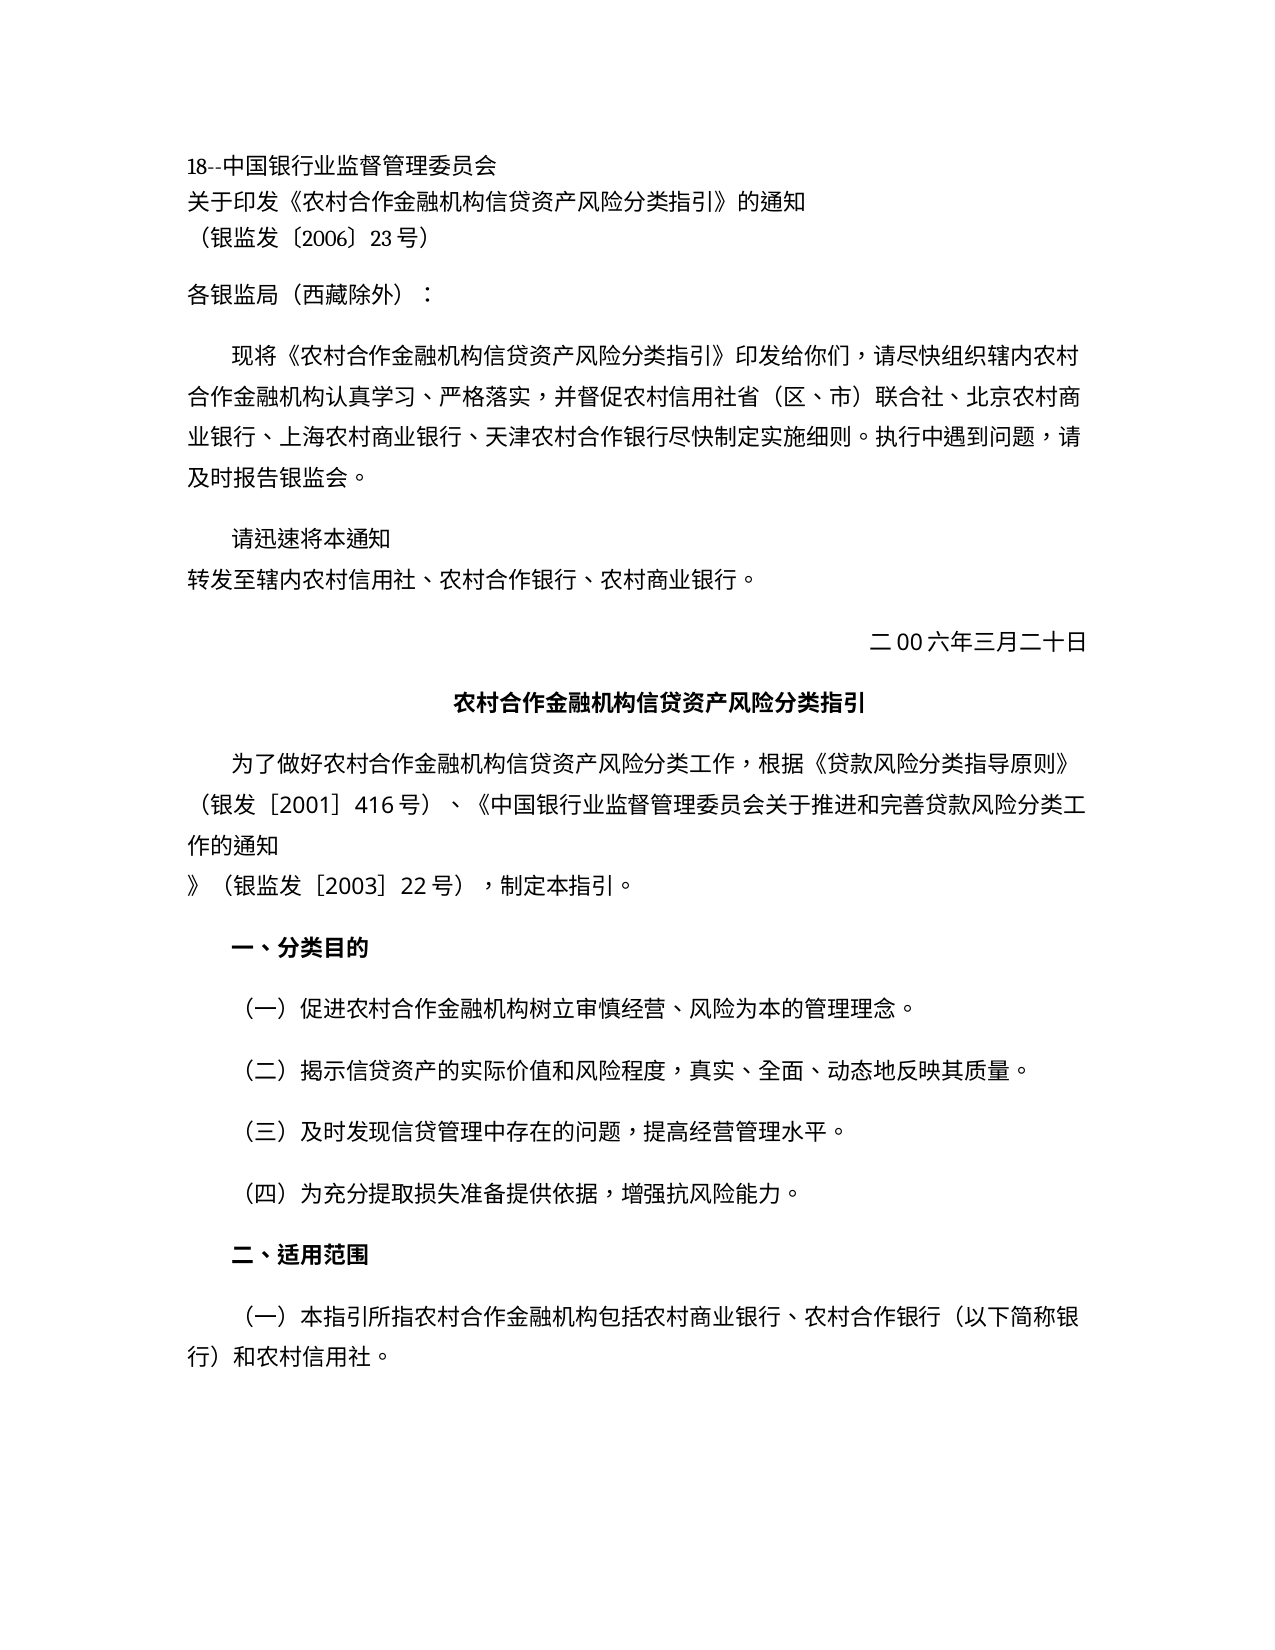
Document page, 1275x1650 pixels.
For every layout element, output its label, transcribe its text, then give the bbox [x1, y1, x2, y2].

text （四）为充分提取损失准备提供依据，增强抗风险能力。 [187, 1178, 1087, 1209]
text 农村合作金融机构信贷资产风险分类指引 [187, 687, 1087, 718]
text 请迅速将本通知 转发至辖内农村信用社、农村合作银行、农村商业银行。 [187, 523, 1087, 595]
text 为了做好农村合作金融机构信贷资产风险分类工作，根据《贷款风险分类指导原则》（银发［2001］416号）、《中国银行业监督管理委员会关于推进和完善贷款风险分类工作的通知 》（银监发［2003］22号），制定本指引。 [187, 748, 1087, 902]
text 一、分类目的 [187, 932, 1087, 963]
text 二00六年三月二十日 [187, 626, 1087, 657]
text （一）本指引所指农村合作金融机构包括农村商业银行、农村合作银行（以下简称银行）和农村信用社。 [187, 1301, 1087, 1372]
text （一）促进农村合作金融机构树立审慎经营、风险为本的管理理念。 [187, 993, 1087, 1024]
text 二、适用范围 [187, 1239, 1087, 1270]
text 现将《农村合作金融机构信贷资产风险分类指引》印发给你们，请尽快组织辖内农村合作金融机构认真学习、严格落实，并督促农村信用社省（区、市）联合社、北京农村商业银行、上海农村商业银行、天津农村合作银行尽快制定实施细则。执行中遇到问题，请及时报告银监会。 [187, 340, 1087, 493]
text （二）揭示信贷资产的实际价值和风险程度，真实、全面、动态地反映其质量。 [187, 1055, 1087, 1086]
text 各银监局（西藏除外）： [187, 279, 1087, 310]
text （三）及时发现信贷管理中存在的问题，提高经营管理水平。 [187, 1116, 1087, 1147]
